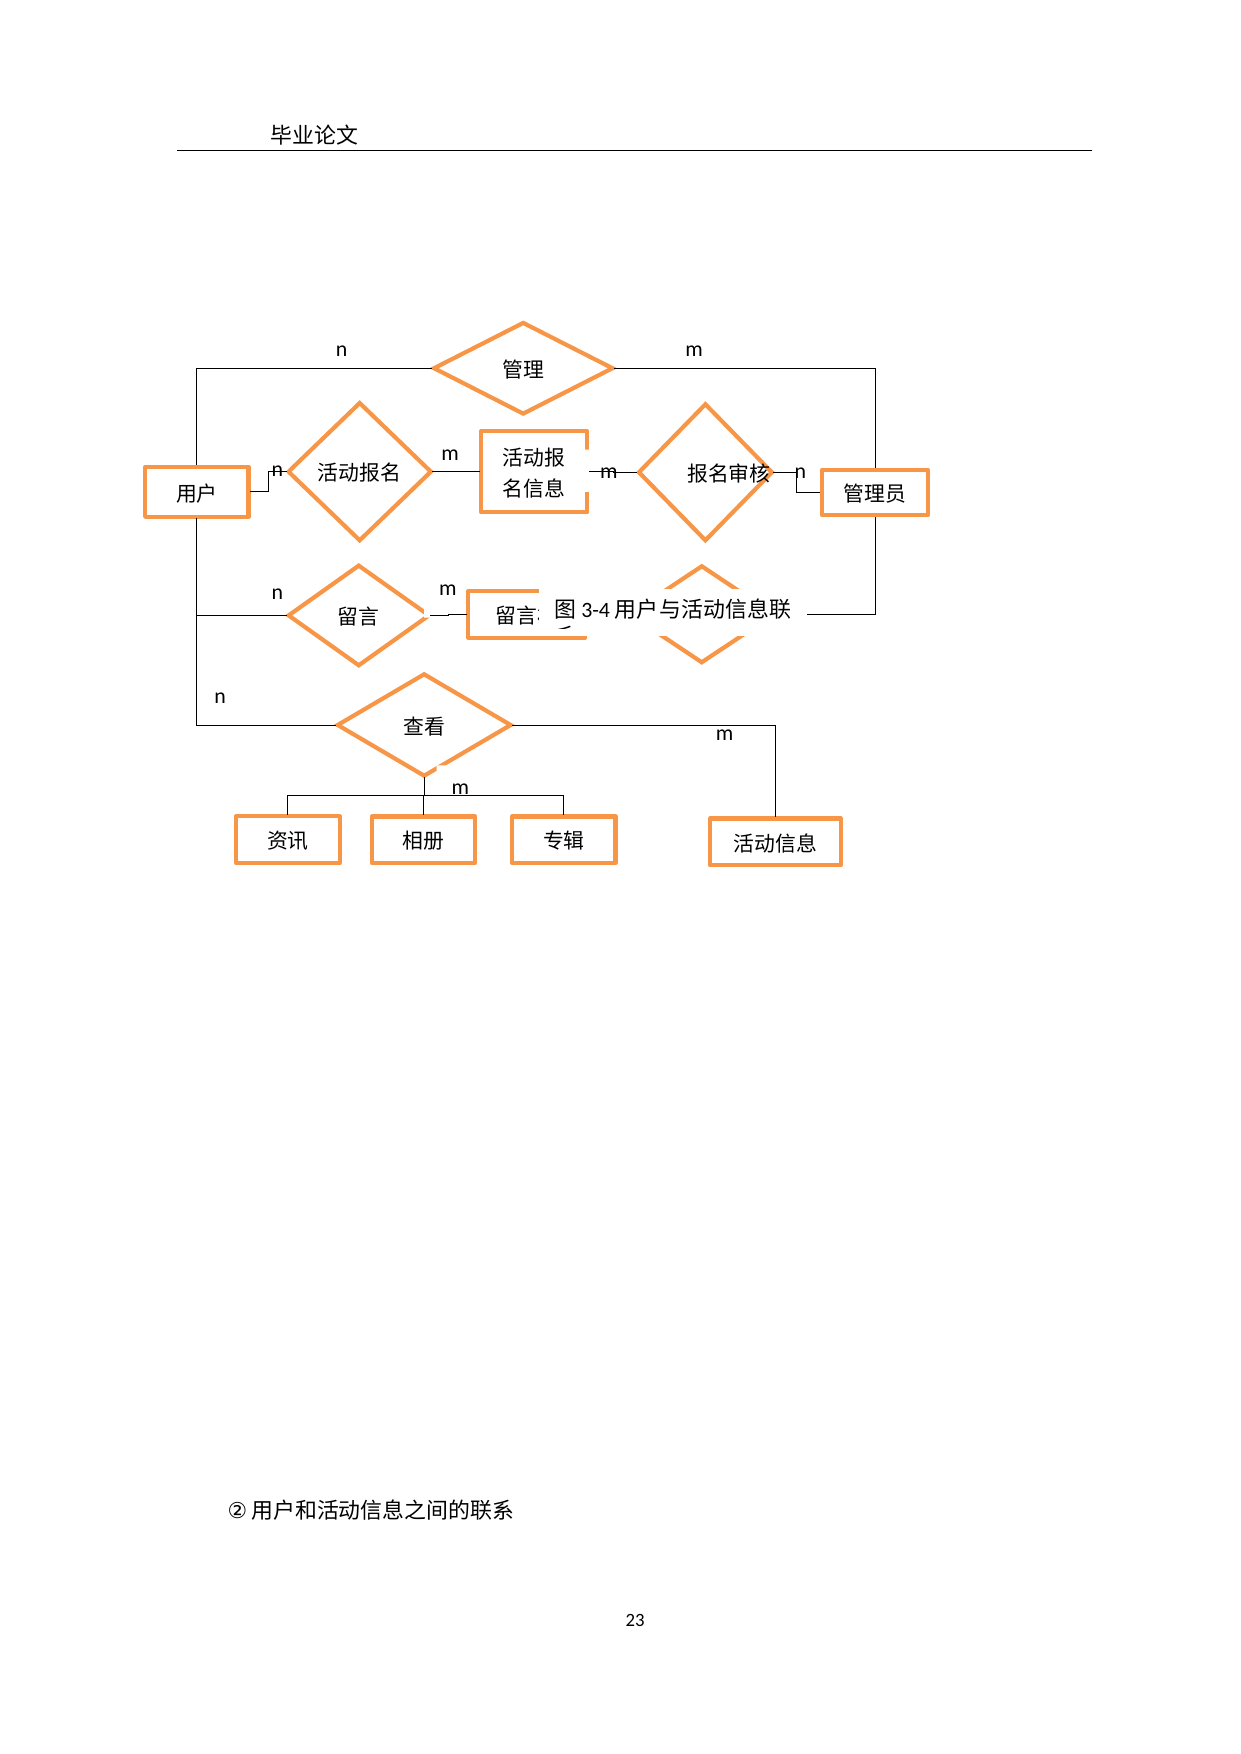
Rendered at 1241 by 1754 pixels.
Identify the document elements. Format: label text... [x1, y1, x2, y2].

text ②用户和活动信息之间的联系 [177, 1493, 1092, 1525]
